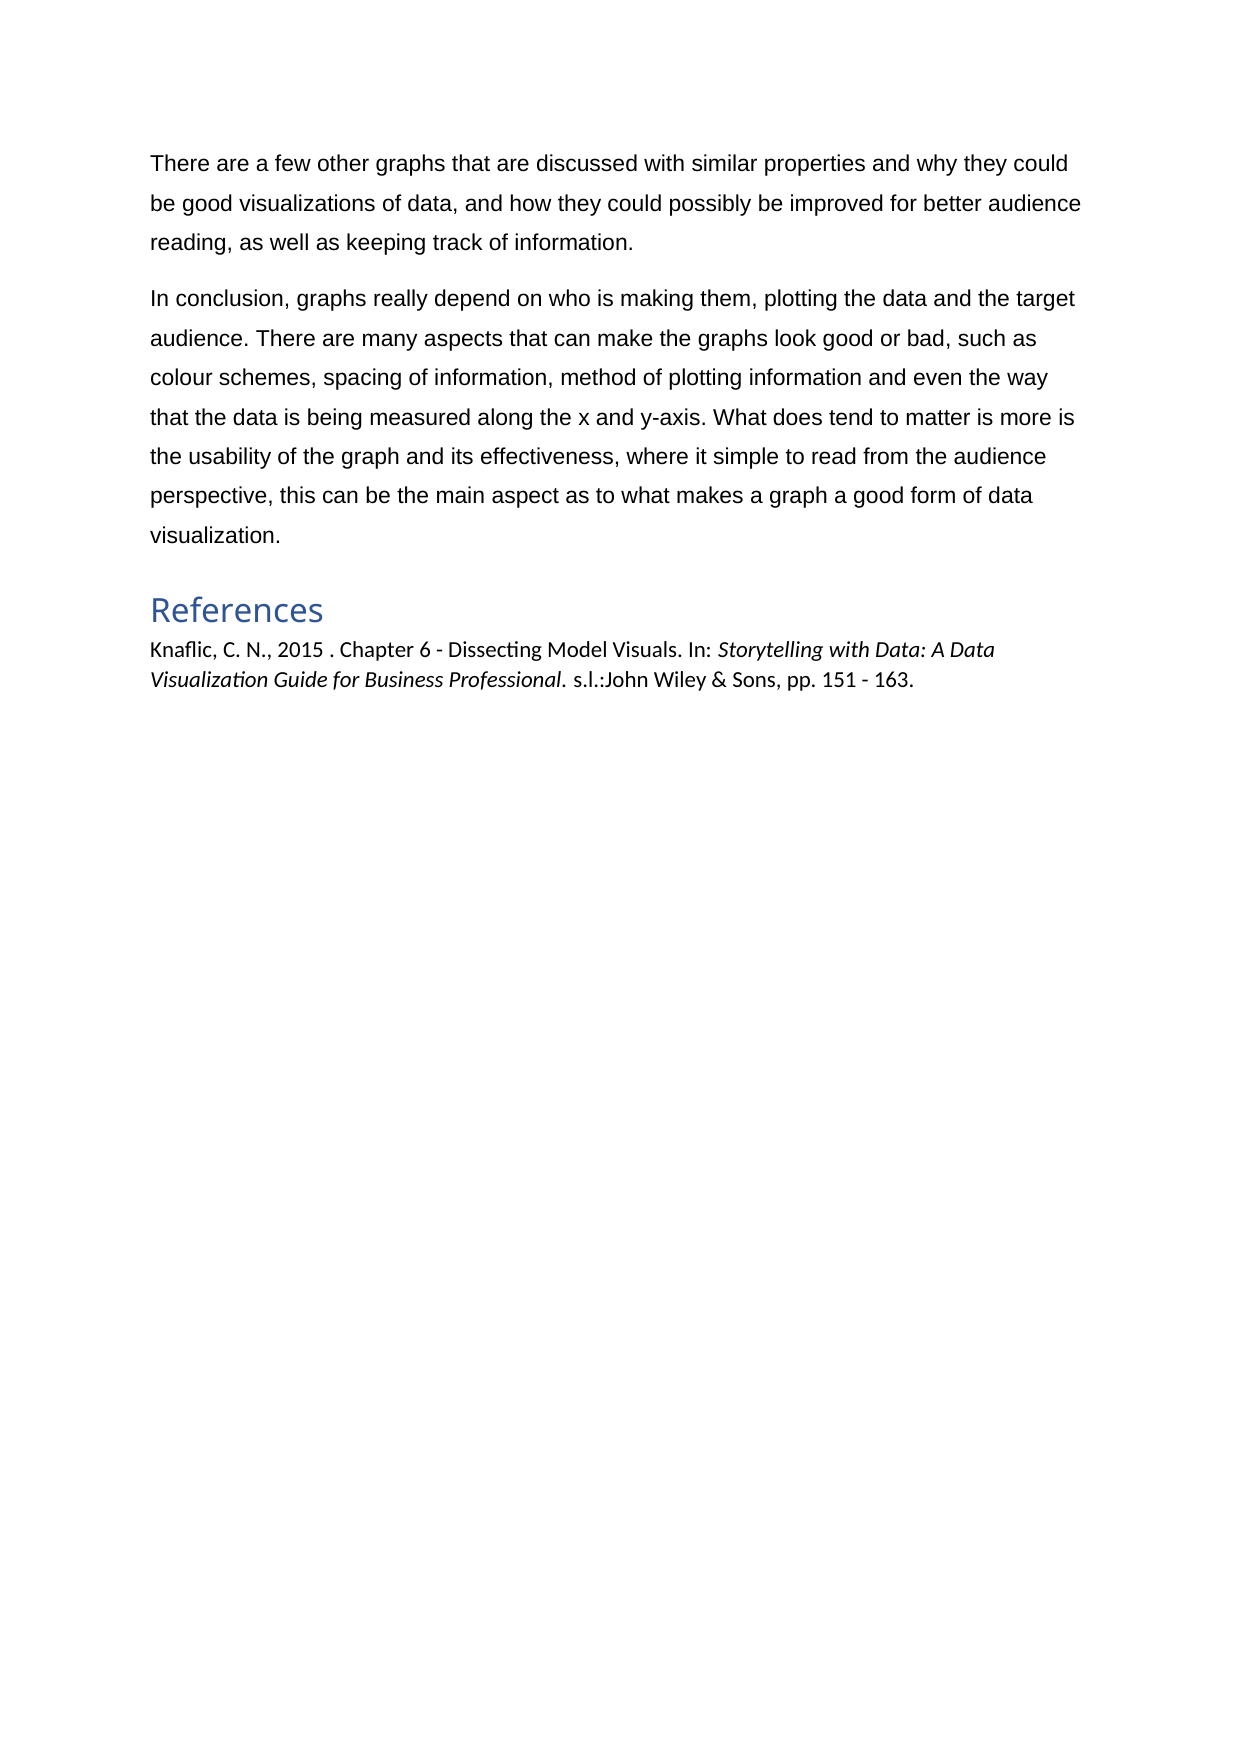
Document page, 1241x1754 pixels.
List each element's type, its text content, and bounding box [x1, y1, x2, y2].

text In conclusion, graphs really depend on who is making them, plotting the data and the target audience. There are many aspects that can make the graphs look good or bad, such as colour schemes, spacing of information, method of plotting information and even the way that the data is being measured along the x and y-axis. What does tend to matter is more is the usability of the graph and its effectiveness, where it simple to read from the audience perspective, this can be the main aspect as to what makes a graph a good form of data visualization. [150, 285, 1090, 548]
text There are a few other graphs that are discussed with similar properties and why they could be good visualizations of data, and how they could possibly be improved for better audience reading, as well as keeping track of information. [150, 150, 1090, 255]
